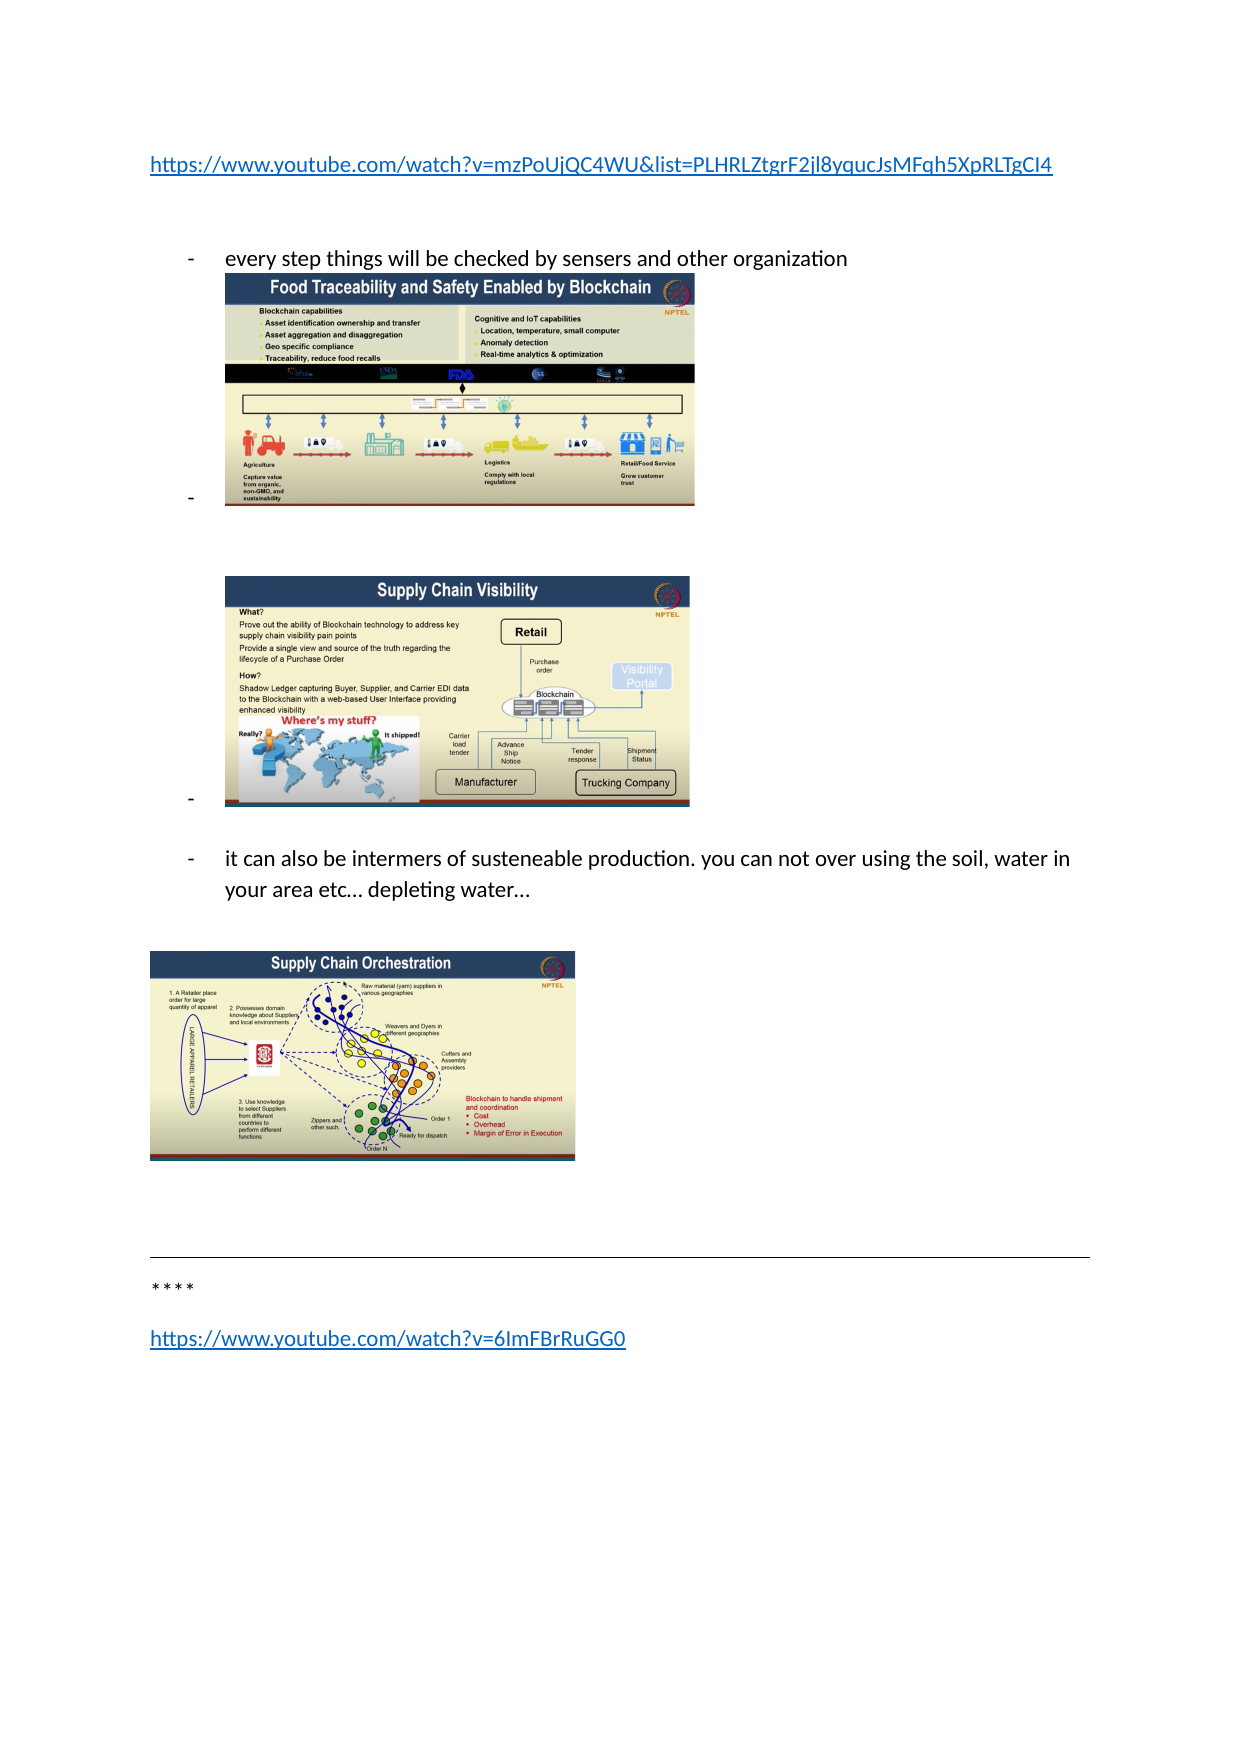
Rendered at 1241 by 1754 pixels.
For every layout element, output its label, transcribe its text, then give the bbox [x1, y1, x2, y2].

picture [150, 951, 575, 1161]
text https://www.youtube.com/watch?v=mzPoUjQC4WU&list=PLHRLZtgrF2jl8yqucJsMFqh5XpRLTgCI4 [150, 150, 1090, 178]
picture [225, 576, 690, 804]
list it can also be intermers of susteneable production. you can not over using the soil, water in your area etc… depleting water… [187, 844, 1090, 903]
text **** [150, 1277, 1090, 1305]
list every step things will be checked by sensers and other organization [187, 244, 1090, 272]
text https://www.youtube.com/watch?v=6ImFBrRuGG0 [150, 1324, 1090, 1352]
picture [225, 273, 695, 506]
